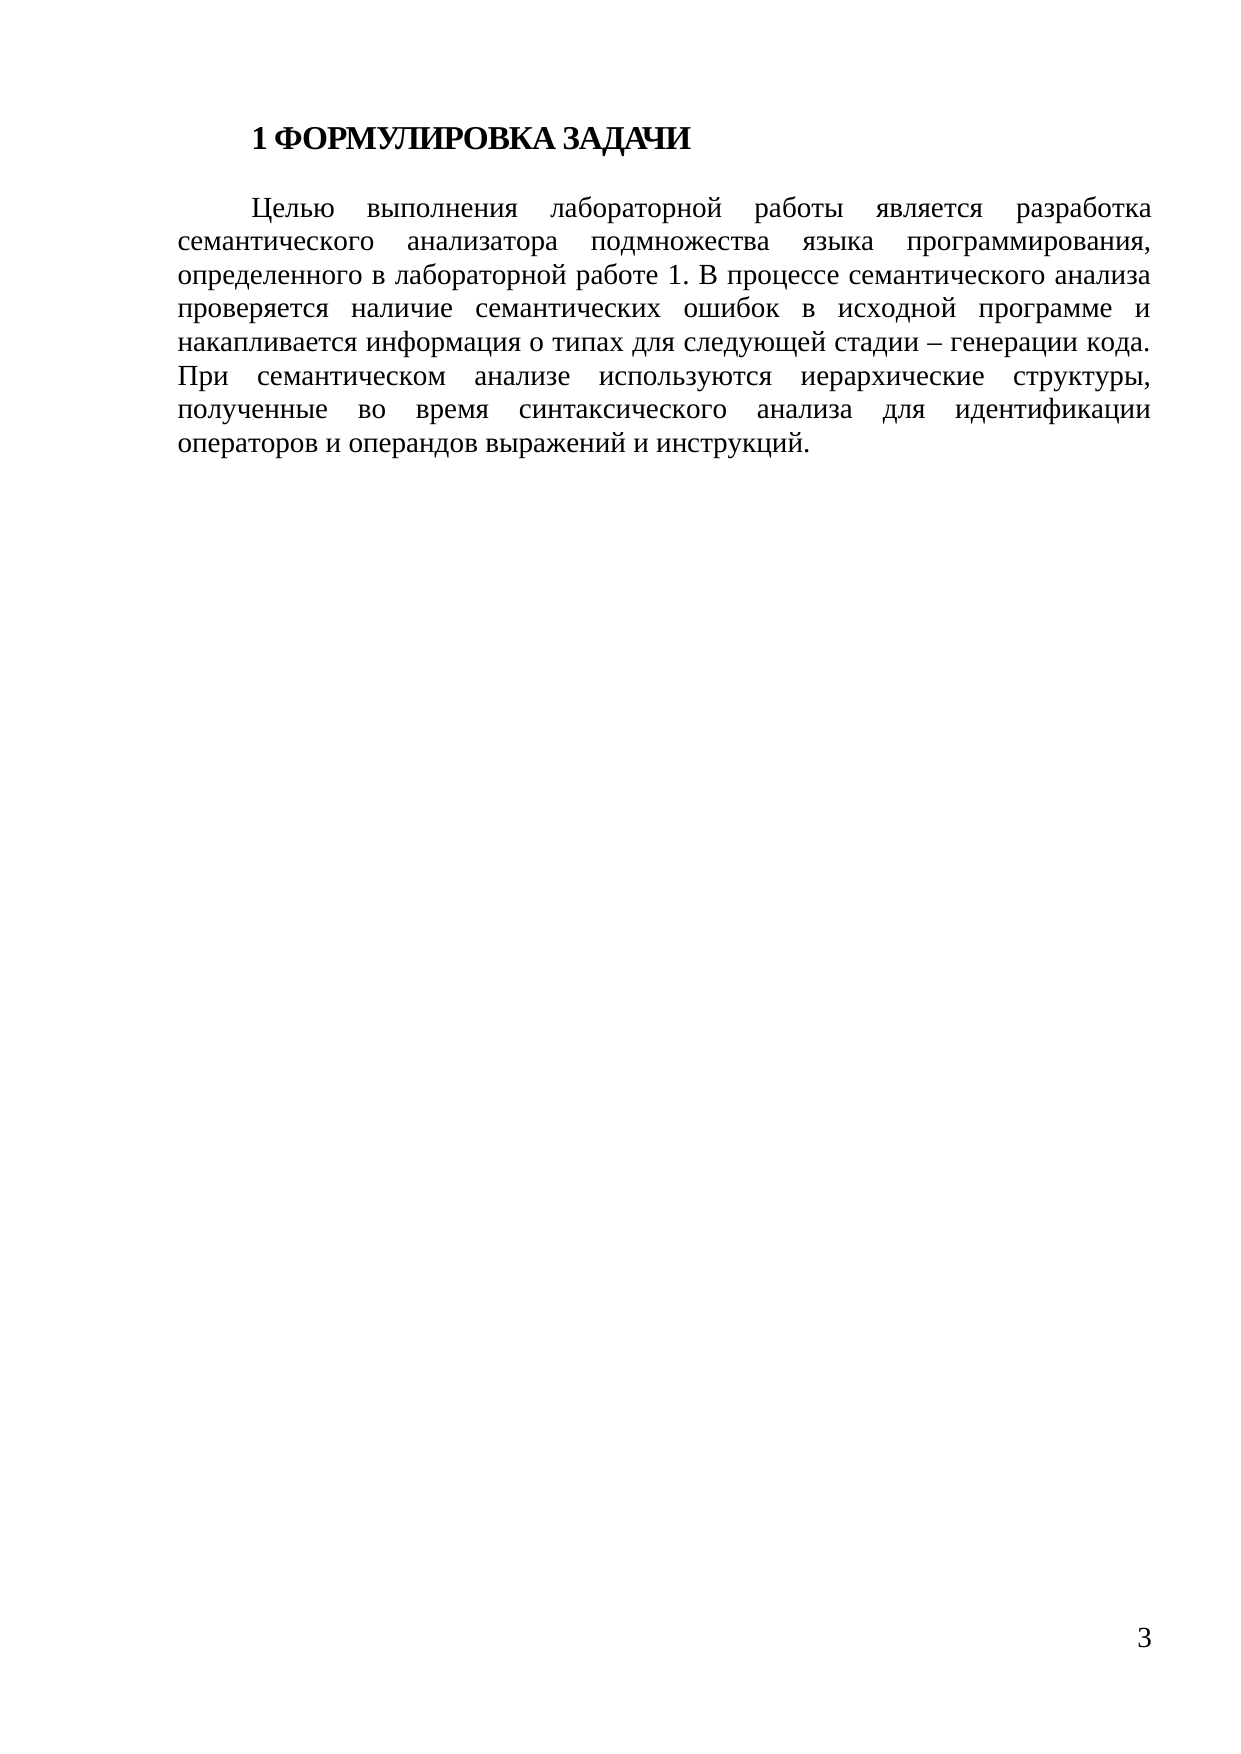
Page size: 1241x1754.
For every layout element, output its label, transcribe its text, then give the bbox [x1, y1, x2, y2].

text Целью выполнения лабораторной работы является разработка семантического анализатора подмножества языка программирования, определенного в лабораторной работе 1. В процессе семантического анализа проверяется наличие семантических ошибок в исходной программе и накапливается информация о типах для следующей стадии – генерации кода. При семантическом анализе используются иерархические структуры, полученные во время синтаксического анализа для идентификации операторов и операндов выражений и инструкций. [177, 190, 1152, 458]
text 1 ФОРМУЛИРОВКА ЗАДАЧИ [177, 118, 1152, 156]
